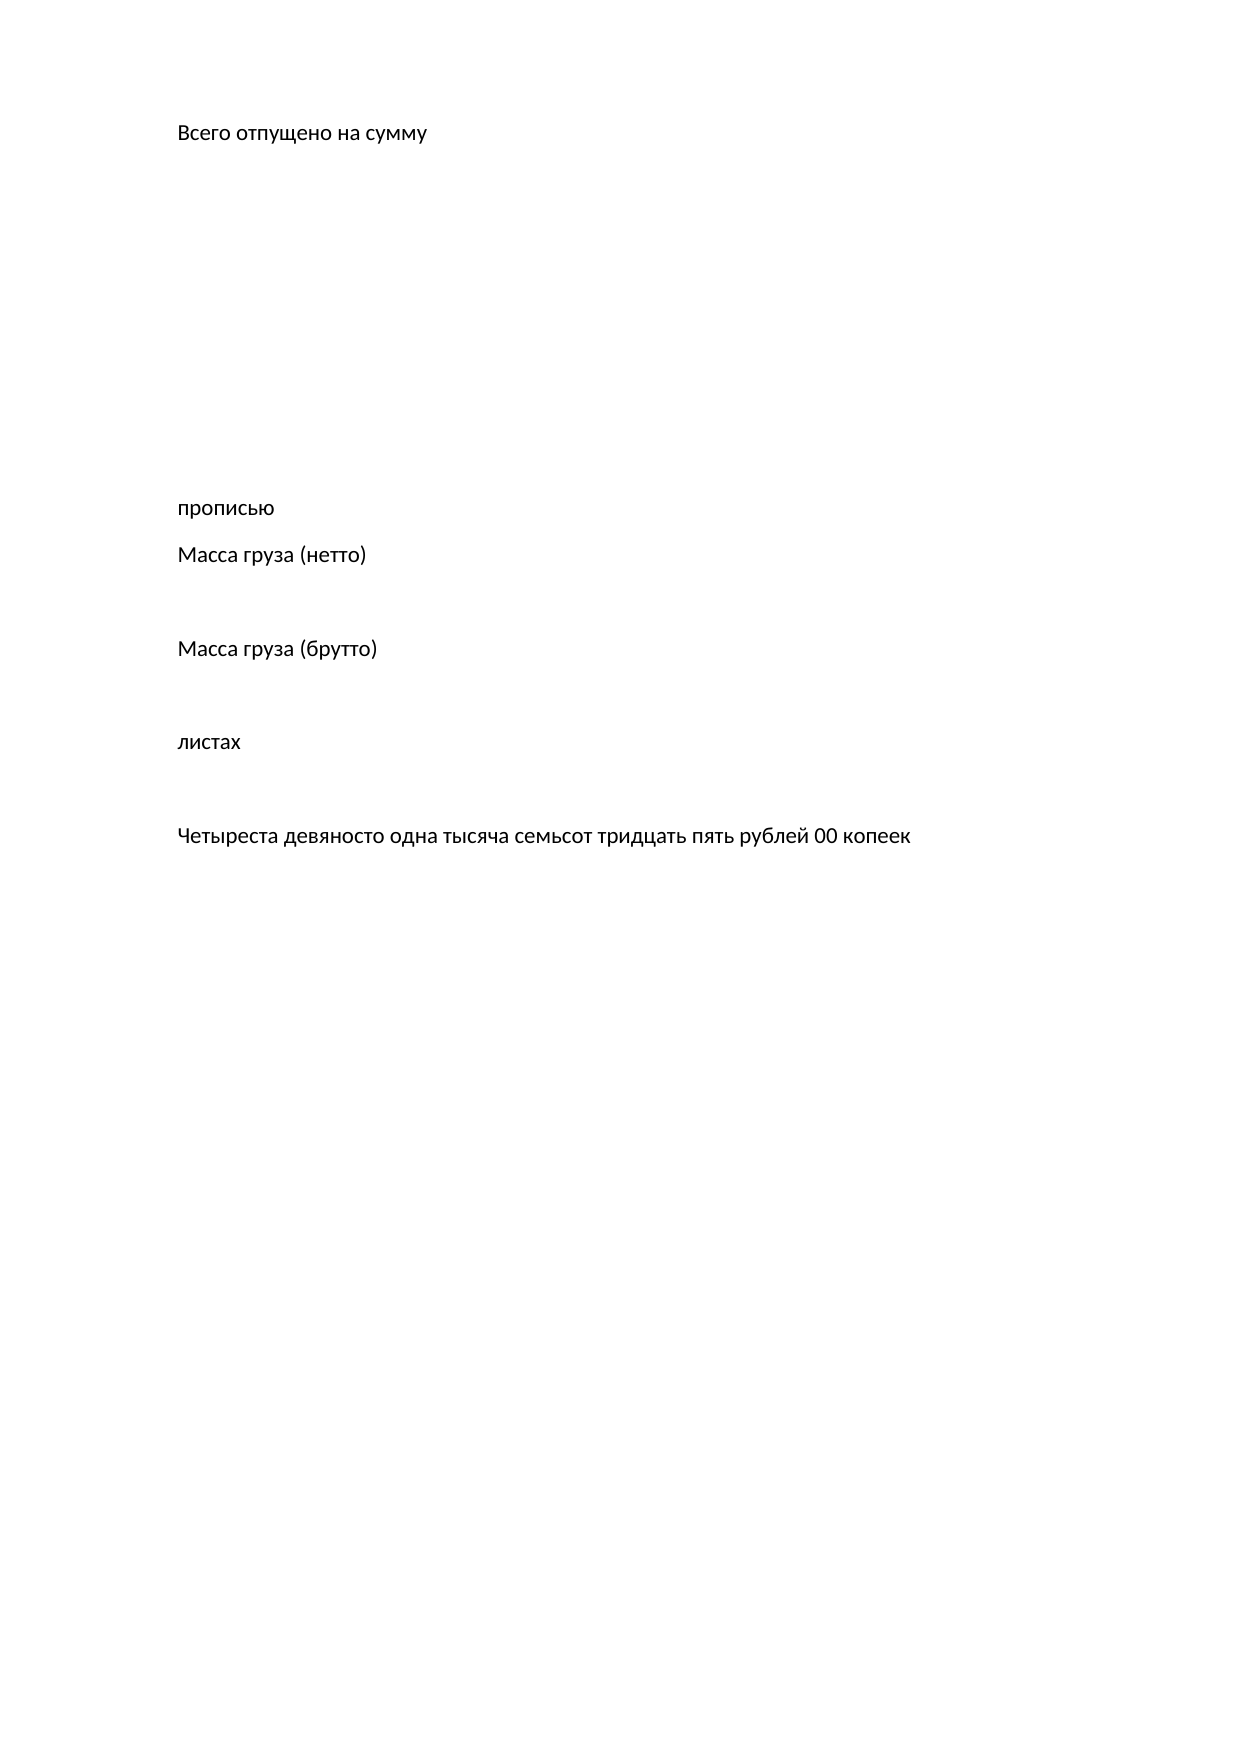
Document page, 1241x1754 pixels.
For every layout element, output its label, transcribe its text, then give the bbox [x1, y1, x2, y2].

text Всего отпущено на сумму [177, 118, 1152, 146]
text Масса груза (брутто) [177, 634, 1152, 662]
text Масса груза (нетто) [177, 540, 1152, 568]
text листах [177, 727, 1152, 756]
text прописью [177, 493, 1152, 521]
text Четыреста девяносто одна тысяча семьсот тридцать пять рублей 00 копеек [177, 821, 1152, 849]
